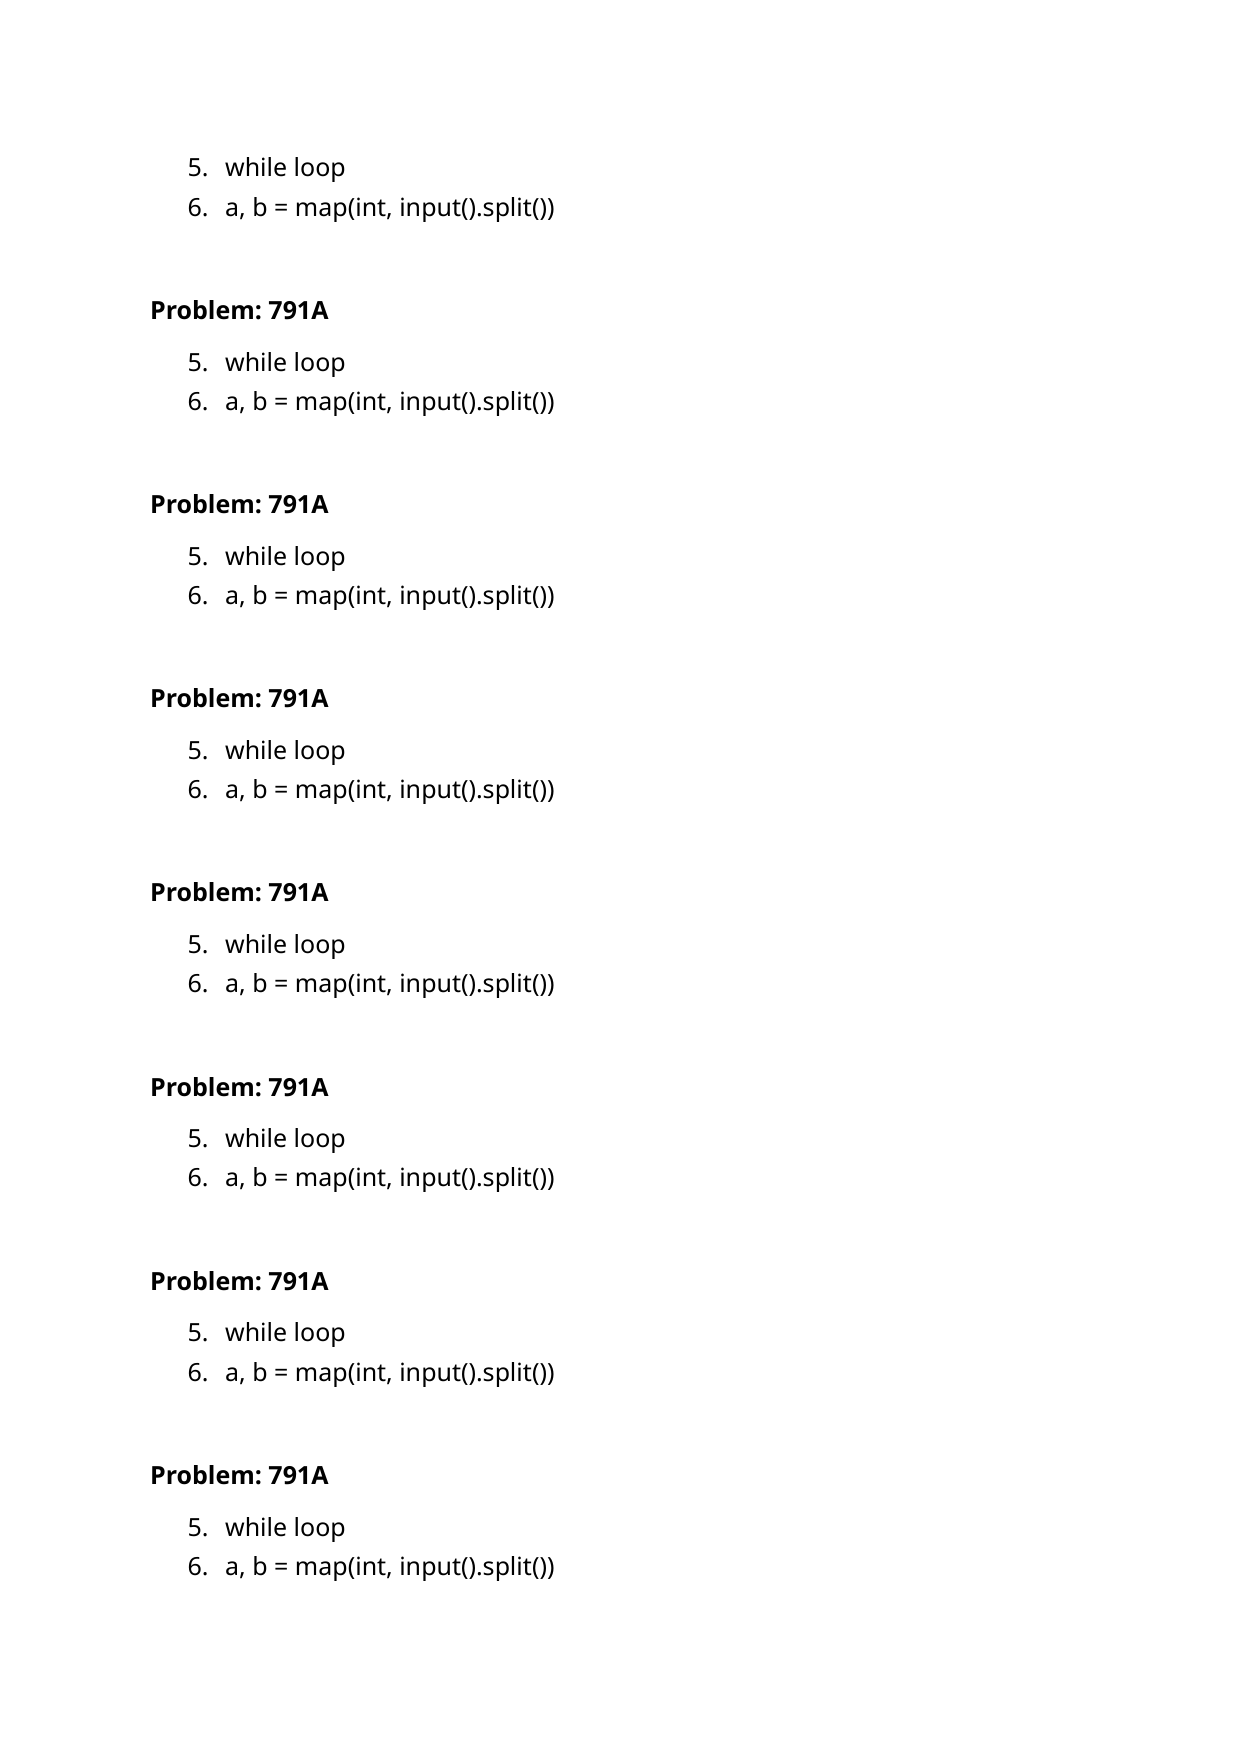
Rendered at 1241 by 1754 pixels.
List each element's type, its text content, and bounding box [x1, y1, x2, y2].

list a, b = map(int, input().split()) [187, 772, 1090, 806]
list a, b = map(int, input().split()) [187, 189, 1090, 223]
text Problem: 791A [150, 292, 1090, 327]
list while loop [187, 732, 1090, 767]
list a, b = map(int, input().split()) [187, 966, 1090, 1000]
text Problem: 791A [150, 1069, 1090, 1103]
list while loop [187, 150, 1090, 184]
text Problem: 791A [150, 681, 1090, 715]
text Problem: 791A [150, 1457, 1090, 1492]
text Problem: 791A [150, 487, 1090, 521]
text Problem: 791A [150, 875, 1090, 909]
list a, b = map(int, input().split()) [187, 383, 1090, 417]
text Problem: 791A [150, 1263, 1090, 1297]
list a, b = map(int, input().split()) [187, 1548, 1090, 1582]
list a, b = map(int, input().split()) [187, 577, 1090, 612]
list while loop [187, 1509, 1090, 1543]
list while loop [187, 1121, 1090, 1155]
list while loop [187, 927, 1090, 961]
list while loop [187, 1315, 1090, 1349]
list a, b = map(int, input().split()) [187, 1160, 1090, 1194]
list while loop [187, 538, 1090, 572]
list a, b = map(int, input().split()) [187, 1354, 1090, 1388]
list while loop [187, 344, 1090, 378]
